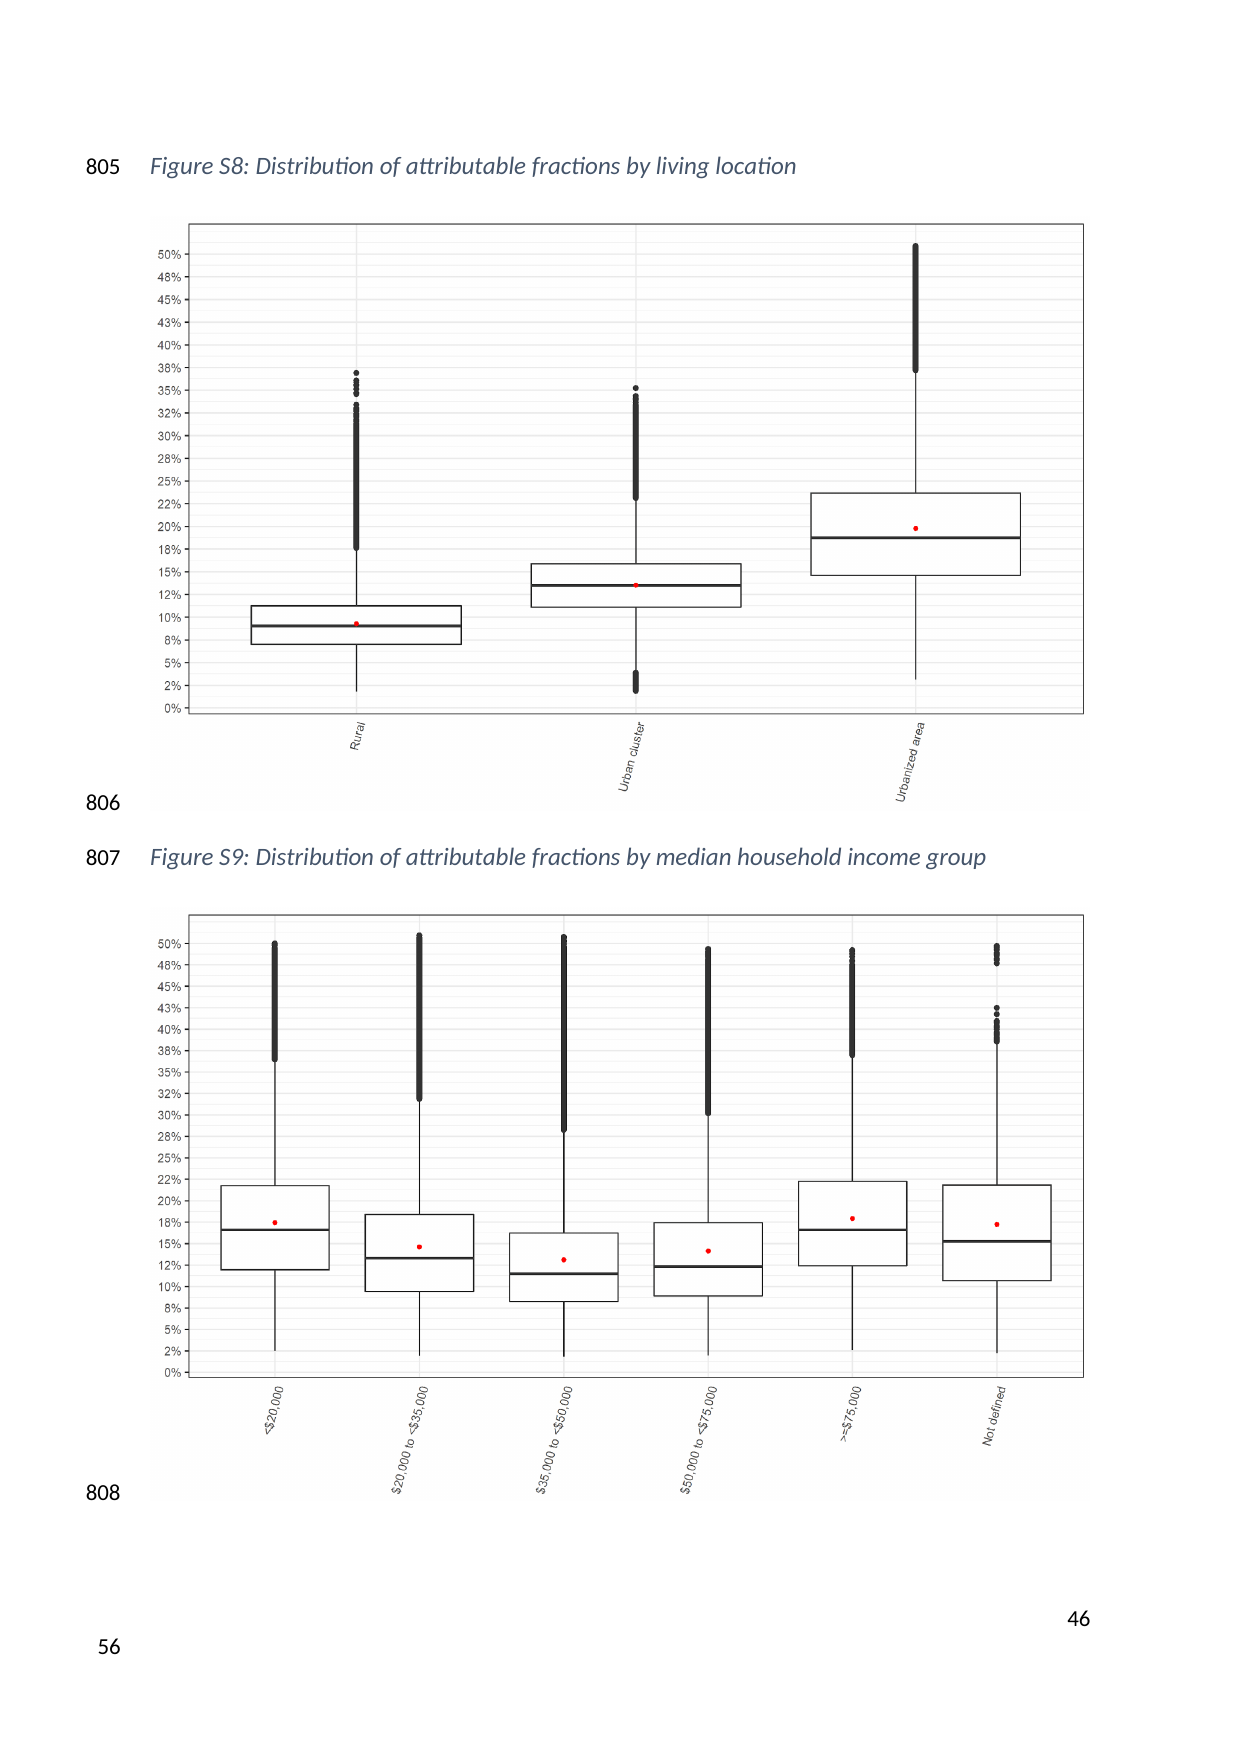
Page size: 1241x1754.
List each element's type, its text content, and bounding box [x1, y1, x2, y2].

text Figure S8: Distribution of attributable fractions by living location [150, 150, 1090, 181]
picture [150, 907, 1091, 1501]
picture [150, 216, 1091, 811]
text Figure S9: Distribution of attributable fractions by median household income group [150, 841, 1090, 871]
